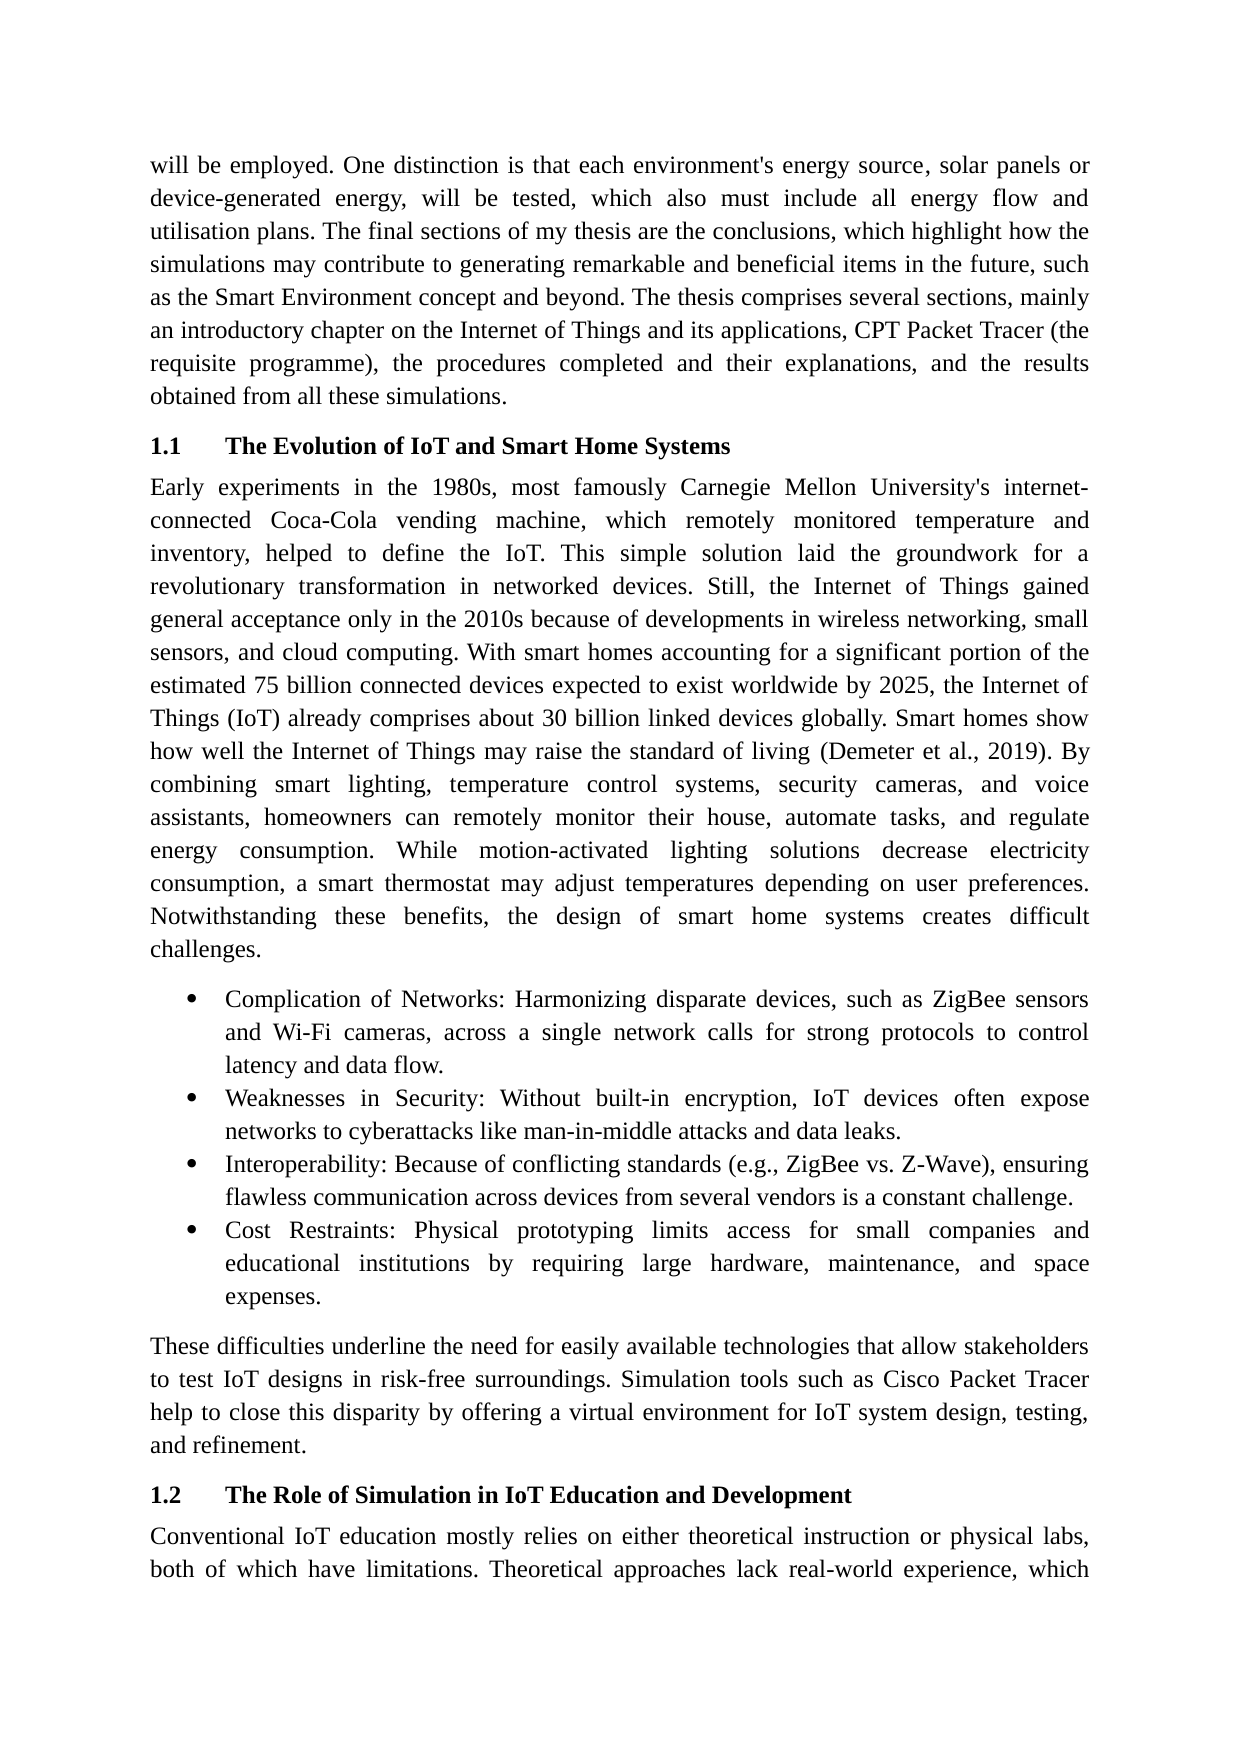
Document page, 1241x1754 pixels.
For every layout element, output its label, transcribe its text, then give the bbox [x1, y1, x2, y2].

list Cost Restraints: Physical prototyping limits access for small companies and educational institutions by requiring large hardware, maintenance, and space expenses. [187, 1215, 1090, 1310]
list Interoperability: Because of conflicting standards (e.g., ZigBee vs. Z-Wave), ensuring flawless communication across devices from several vendors is a constant challenge. [187, 1149, 1090, 1211]
list Complication of Networks: Harmonizing disparate devices, such as ZigBee sensors and Wi-Fi cameras, across a single network calls for strong protocols to control latency and data flow. [187, 984, 1090, 1079]
text Early experiments in the 1980s, most famously Carnegie Mellon University's internet-connected Coca-Cola vending machine, which remotely monitored temperature and inventory, helped to define the IoT. This simple solution laid the groundwork for a revolutionary transformation in networked devices. Still, the Internet of Things gained general acceptance only in the 2010s because of developments in wireless networking, small sensors, and cloud computing. With smart homes accounting for a significant portion of the estimated 75 billion connected devices expected to exist worldwide by 2025, the Internet of Things (IoT) already comprises about 30 billion linked devices globally. Smart homes show how well the Internet of Things may raise the standard of living . By combining smart lighting, temperature control systems, security cameras, and voice assistants, homeowners can remotely monitor their house, automate tasks, and regulate energy consumption. While motion-activated lighting solutions decrease electricity consumption, a smart thermostat may adjust temperatures depending on user preferences. Notwithstanding these benefits, the design of smart home systems creates difficult challenges. [150, 472, 1090, 963]
list Weaknesses in Security: Without built-in encryption, IoT devices often expose networks to cyberattacks like man-in-middle attacks and data leaks. [187, 1083, 1090, 1145]
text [150, 150, 1090, 410]
subtitle The Evolution of IoT and Smart Home Systems [150, 431, 1090, 459]
text These difficulties underline the need for easily available technologies that allow stakeholders to test IoT designs in risk-free surroundings. Simulation tools such as Cisco Packet Tracer help to close this disparity by offering a virtual environment for IoT system design, testing, and refinement. [150, 1331, 1090, 1459]
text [150, 1521, 1090, 1583]
subtitle The Role of Simulation in IoT Education and Development [150, 1480, 1090, 1508]
